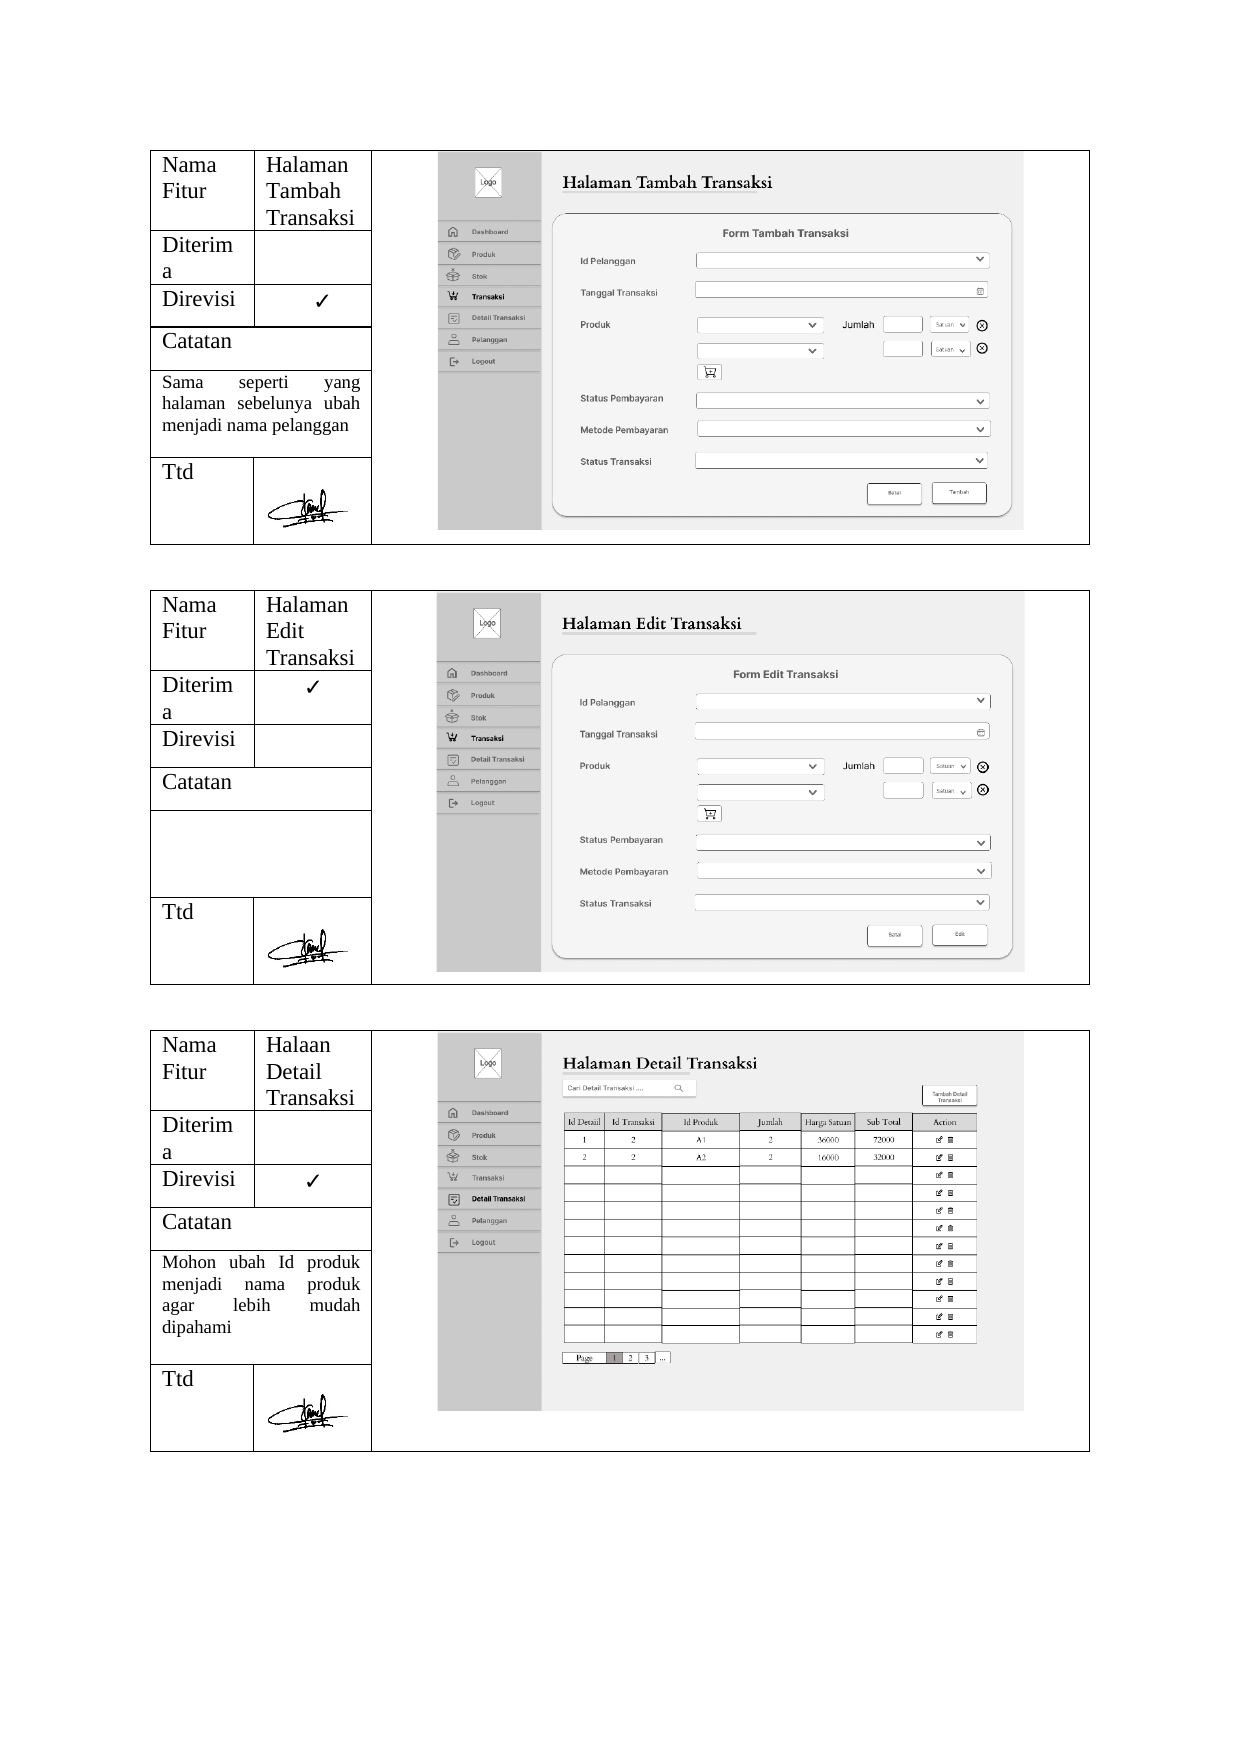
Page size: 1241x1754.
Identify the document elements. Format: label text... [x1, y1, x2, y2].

table_header Nama Fitur [151, 1031, 254, 1110]
table_cell Diterima [151, 671, 254, 724]
table_header [372, 1031, 1089, 1451]
table_cell Catatan [151, 768, 371, 810]
table_cell Sama seperti yang halaman sebelunya ubah menjadi nama pelanggan [151, 371, 371, 457]
table_cell [254, 898, 371, 984]
table_cell Ttd [151, 1365, 253, 1451]
table_cell Direvisi [151, 725, 254, 767]
picture [437, 151, 1024, 530]
table_header [372, 591, 1089, 984]
table_header Halaman Edit Transaksi [255, 591, 371, 670]
table_cell [254, 458, 371, 544]
table_cell Ttd [151, 458, 253, 544]
table_cell Mohon ubah Id produk menjadi nama produk agar lebih mudah dipahami [151, 1251, 371, 1363]
table_cell ✓ [255, 285, 371, 326]
table_cell Catatan [151, 328, 371, 369]
table_cell [255, 725, 371, 767]
table_header [372, 151, 1089, 544]
table_header Halaman Tambah Transaksi [255, 151, 371, 230]
table_header Nama Fitur [151, 591, 254, 670]
table_header Nama Fitur [151, 151, 254, 230]
table_cell ✓ [255, 1165, 371, 1207]
table_header Halaan Detail Transaksi [255, 1031, 371, 1110]
table_cell [255, 1111, 371, 1164]
table_cell Ttd [151, 898, 253, 984]
table_cell ✓ [255, 671, 371, 724]
table_cell [151, 811, 371, 897]
table_cell Direvisi [151, 285, 254, 326]
table_cell Direvisi [151, 1165, 254, 1207]
table_cell Catatan [151, 1208, 371, 1250]
table_cell [255, 231, 371, 284]
table_cell Diterima [151, 231, 254, 284]
picture [437, 1031, 1024, 1411]
table_cell [254, 1365, 371, 1451]
picture [436, 591, 1025, 972]
table_cell Diterima [151, 1111, 254, 1164]
